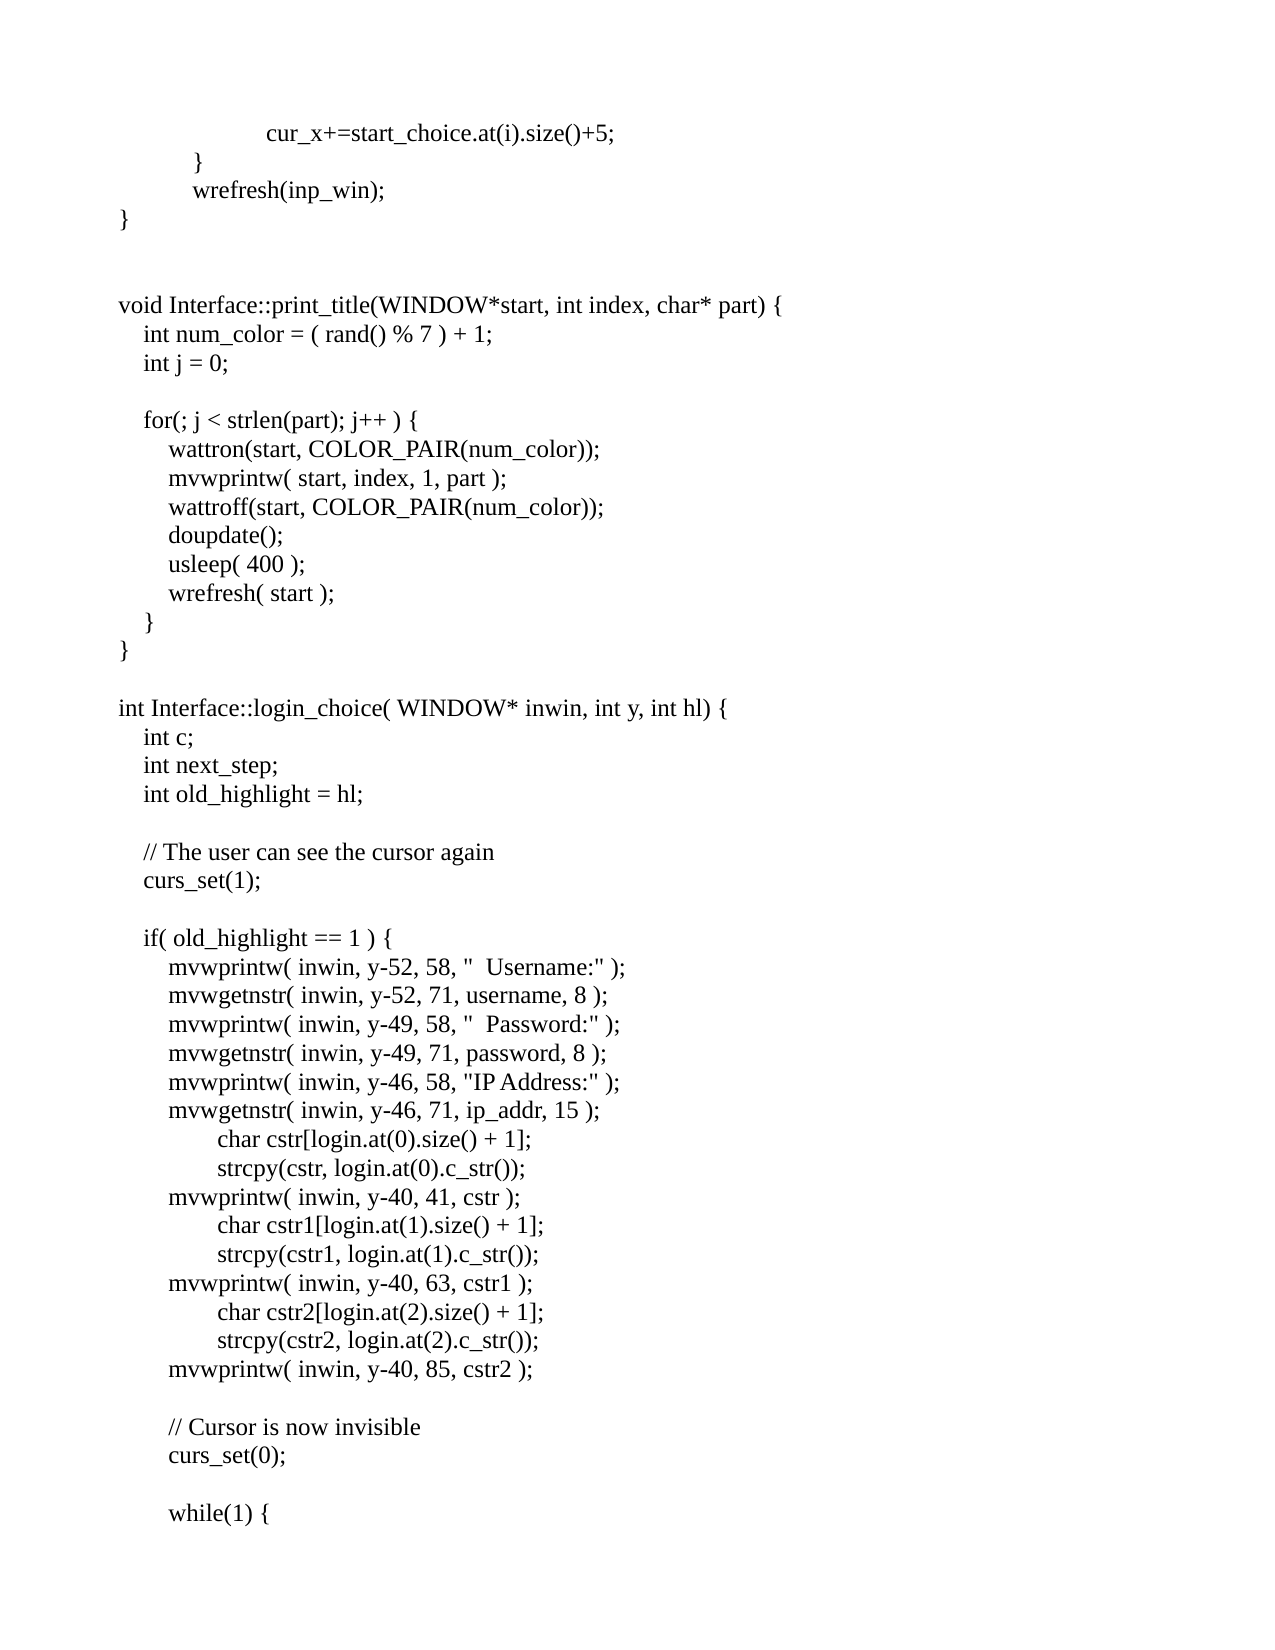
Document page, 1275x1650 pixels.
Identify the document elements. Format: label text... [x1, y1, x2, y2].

text } [118, 636, 1157, 664]
text } [118, 204, 1157, 233]
text mvwprintw( inwin, y-40, 85, cstr2 ); [118, 1354, 1157, 1383]
text char cstr2[login.at(2).size() + 1]; [118, 1297, 1157, 1326]
text curs_set(1); [118, 866, 1157, 894]
text mvwgetnstr( inwin, y-52, 71, username, 8 ); [118, 981, 1157, 1009]
text while(1) { [118, 1498, 1157, 1527]
text mvwgetnstr( inwin, y-46, 71, ip_addr, 15 ); [118, 1096, 1157, 1124]
text strcpy(cstr1, login.at(1).c_str()); [118, 1239, 1157, 1268]
text mvwgetnstr( inwin, y-49, 71, password, 8 ); [118, 1038, 1157, 1067]
text cur_x+=start_choice.at(i).size()+5; [118, 118, 1157, 147]
text void Interface::print_title(WINDOW*start, int index, char* part) { [118, 291, 1157, 319]
text mvwprintw( inwin, y-40, 41, cstr ); [118, 1182, 1157, 1211]
text usleep( 400 ); [118, 549, 1157, 578]
text wattron(start, COLOR_PAIR(num_color)); [118, 434, 1157, 463]
text } [118, 607, 1157, 636]
text int j = 0; [118, 348, 1157, 377]
text mvwprintw( inwin, y-52, 58, " Username:" ); [118, 952, 1157, 981]
text mvwprintw( start, index, 1, part ); [118, 463, 1157, 492]
text if( old_highlight == 1 ) { [118, 923, 1157, 952]
text curs_set(0); [118, 1441, 1157, 1469]
text // The user can see the cursor again [118, 837, 1157, 866]
text wrefresh( start ); [118, 578, 1157, 607]
text wattroff(start, COLOR_PAIR(num_color)); [118, 492, 1157, 521]
text strcpy(cstr2, login.at(2).c_str()); [118, 1326, 1157, 1354]
text doupdate(); [118, 521, 1157, 549]
text wrefresh(inp_win); [118, 176, 1157, 204]
text int Interface::login_choice( WINDOW* inwin, int y, int hl) { [118, 693, 1157, 722]
text char cstr1[login.at(1).size() + 1]; [118, 1211, 1157, 1239]
text mvwprintw( inwin, y-49, 58, " Password:" ); [118, 1009, 1157, 1038]
text mvwprintw( inwin, y-46, 58, "IP Address:" ); [118, 1067, 1157, 1096]
text mvwprintw( inwin, y-40, 63, cstr1 ); [118, 1268, 1157, 1297]
text int c; [118, 722, 1157, 751]
text // Cursor is now invisible [118, 1412, 1157, 1441]
text strcpy(cstr, login.at(0).c_str()); [118, 1153, 1157, 1182]
text for(; j < strlen(part); j++ ) { [118, 406, 1157, 434]
text int old_highlight = hl; [118, 779, 1157, 808]
text char cstr[login.at(0).size() + 1]; [118, 1124, 1157, 1153]
text int next_step; [118, 751, 1157, 779]
text } [118, 147, 1157, 176]
text int num_color = ( rand() % 7 ) + 1; [118, 319, 1157, 348]
